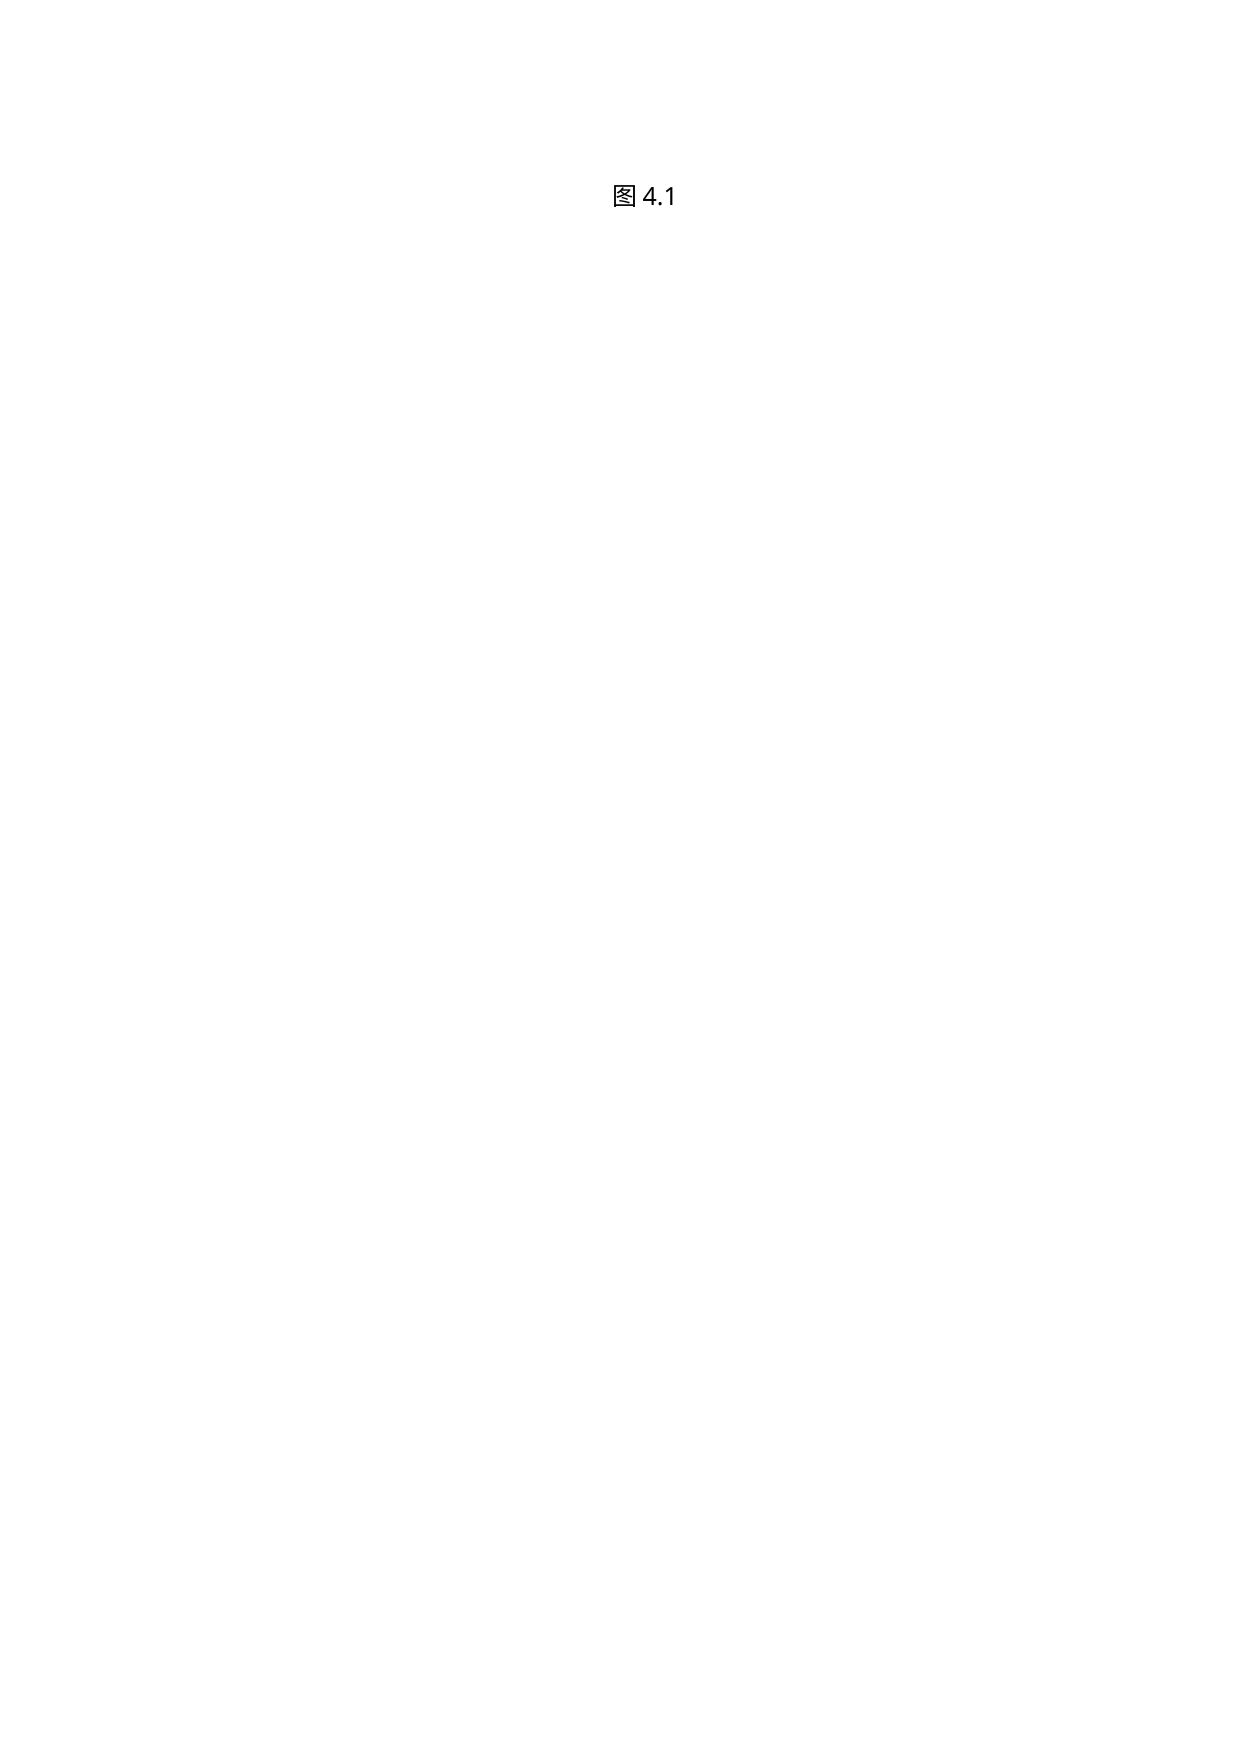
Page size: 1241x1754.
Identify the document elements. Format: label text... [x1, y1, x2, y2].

text 图4.1 [187, 162, 1053, 227]
